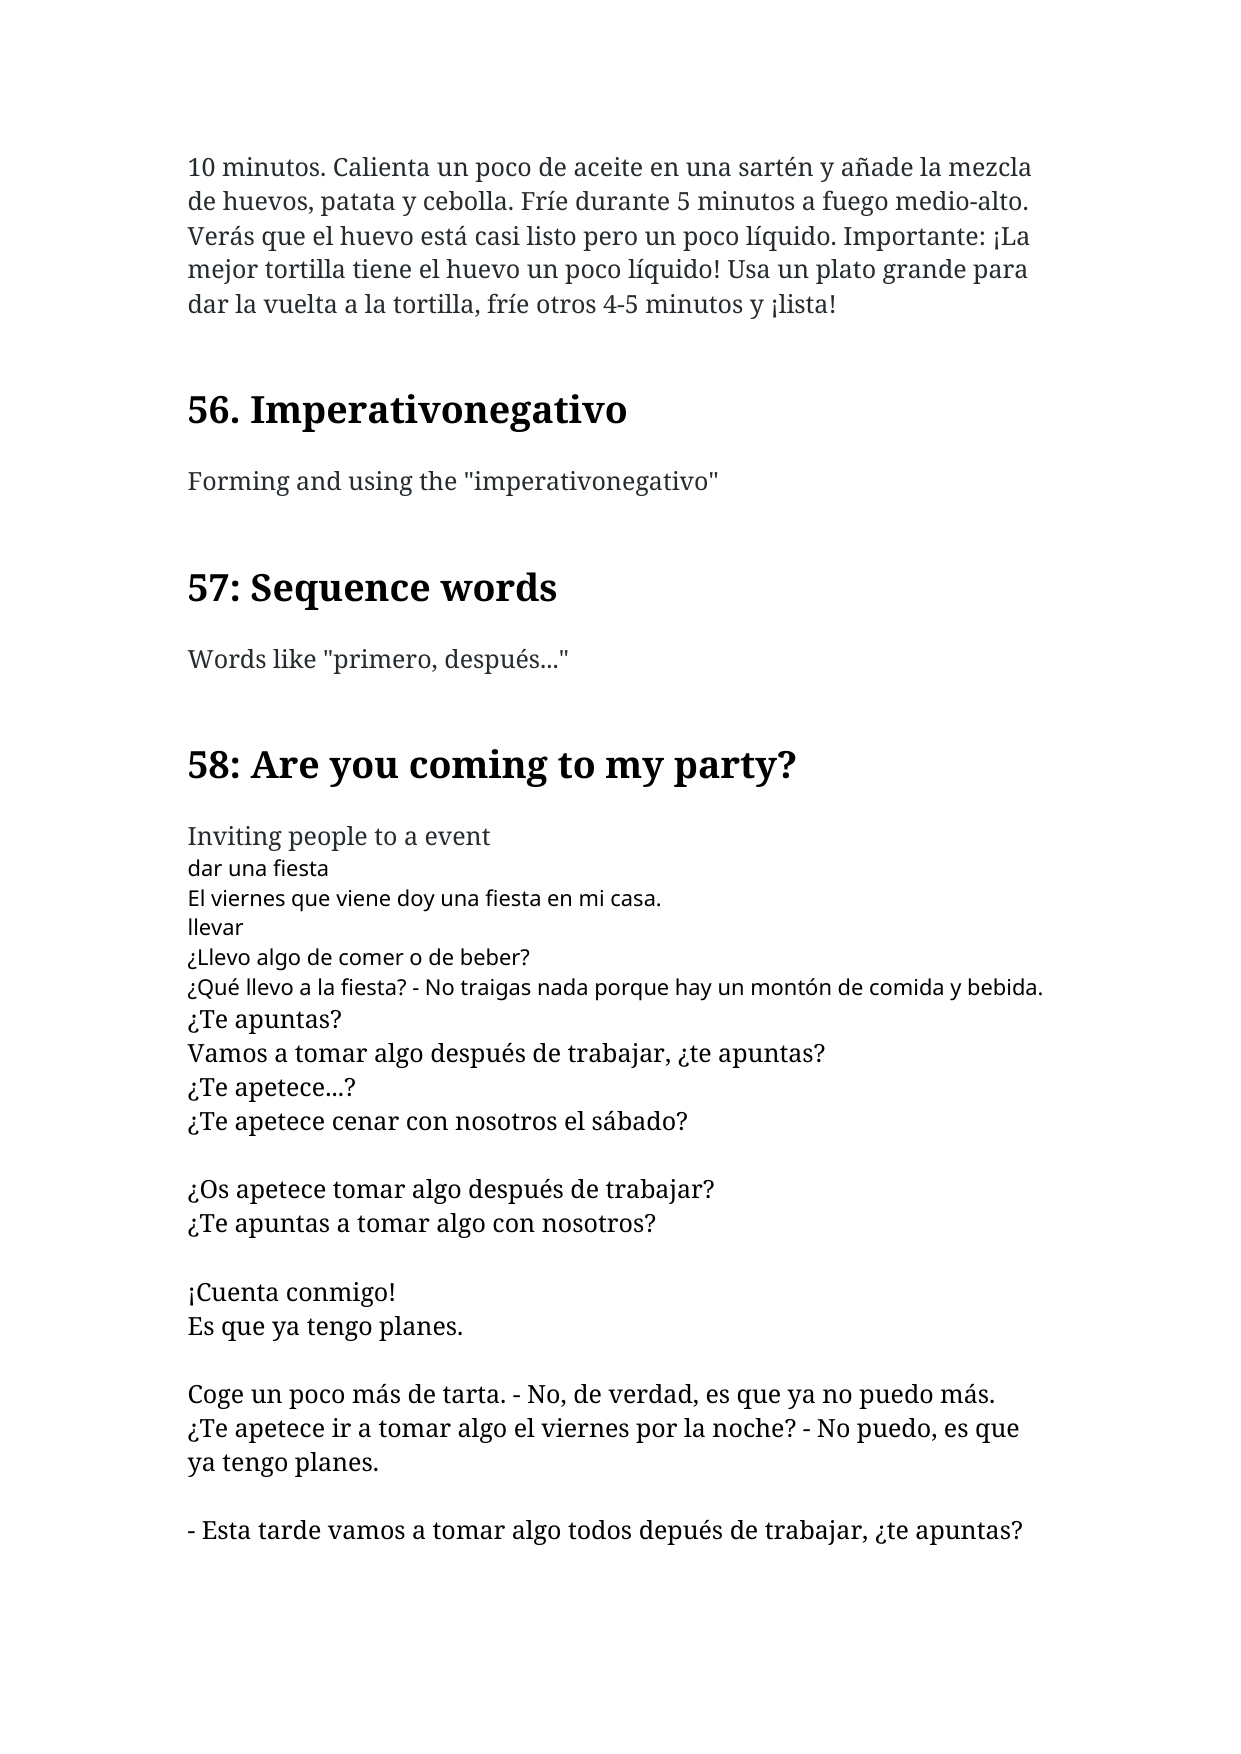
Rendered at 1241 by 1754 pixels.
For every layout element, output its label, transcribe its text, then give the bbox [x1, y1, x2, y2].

text llevar [187, 912, 1053, 942]
text ¿Te apuntas a tomar algo con nosotros? [187, 1206, 1053, 1240]
text ¿Qué llevo a la fiesta? - No traigas nada porque hay un montón de comida y bebida. [187, 972, 1053, 1002]
text Forming and using the "imperativonegativo" [187, 464, 1053, 498]
text dar una fiesta [187, 853, 1053, 883]
text El viernes que viene doy una fiesta en mi casa. [187, 883, 1053, 912]
text ¿Te apetece...? [187, 1070, 1053, 1104]
text ¿Te apetece cenar con nosotros el sábado? [187, 1104, 1053, 1138]
text Words like "primero, después..." [187, 641, 1053, 675]
subtitle 58: Are you coming to my party? [187, 738, 1053, 789]
text Vamos a tomar algo después de trabajar, ¿te apuntas? [187, 1036, 1053, 1070]
text Inviting people to a event [187, 819, 1053, 853]
subtitle 56. Imperativonegativo [187, 383, 1053, 434]
text Es que ya tengo planes. [187, 1308, 1053, 1342]
subtitle 57: Sequence words [187, 561, 1053, 612]
text Coge un poco más de tarta. - No, de verdad, es que ya no puedo más. [187, 1376, 1053, 1411]
text ¡Cuenta conmigo! [187, 1274, 1053, 1308]
text ¿Te apetece ir a tomar algo el viernes por la noche? - No puedo, es que ya tengo planes. [187, 1411, 1053, 1479]
text ¿Te apuntas? [187, 1002, 1053, 1036]
text ¿Os apetece tomar algo después de trabajar? [187, 1172, 1053, 1206]
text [187, 150, 1053, 320]
text - Esta tarde vamos a tomar algo todos depués de trabajar, ¿te apuntas? [187, 1513, 1053, 1547]
text ¿Llevo algo de comer o de beber? [187, 942, 1053, 972]
